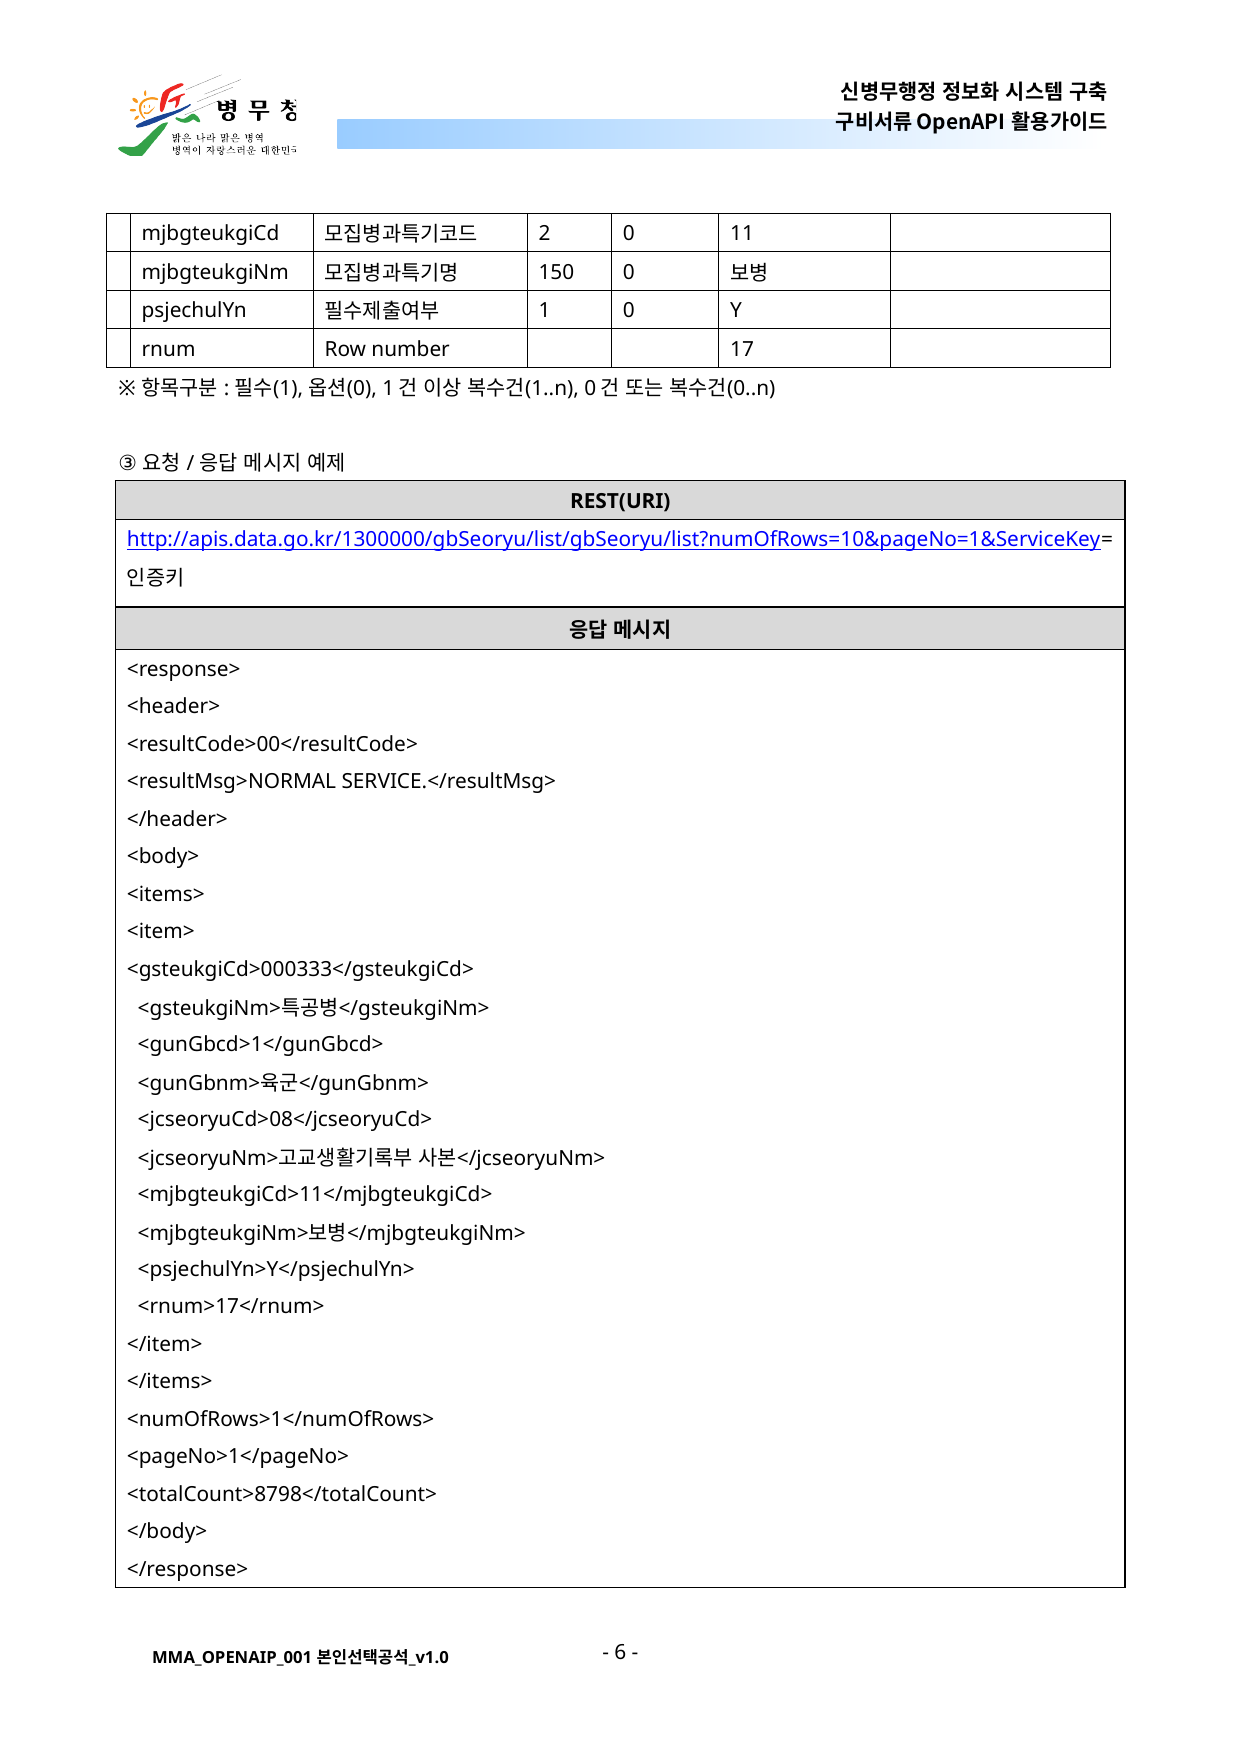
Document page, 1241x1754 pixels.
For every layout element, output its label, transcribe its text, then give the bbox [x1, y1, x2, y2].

table_cell rnum [131, 329, 313, 367]
table_cell 모집병과특기명 [314, 252, 527, 290]
table_cell http://apis.data.go.kr/1300000/gbSeoryu/list/gbSeoryu/list?numOfRows=10&pageNo=1&ServiceKey=인증키 [116, 520, 1124, 606]
table_cell [107, 214, 130, 251]
table_cell 1 [528, 291, 611, 328]
table_cell Row number [314, 329, 527, 367]
table_cell 11 [719, 214, 890, 251]
table_cell 150 [528, 252, 611, 290]
table_cell 17 [719, 329, 890, 367]
table_cell 0 [612, 214, 718, 251]
table_cell [107, 329, 130, 367]
table_cell 모집병과특기코드 [314, 214, 527, 251]
table_cell [891, 329, 1110, 367]
table_cell [891, 214, 1110, 251]
table_cell 필수제출여부 [314, 291, 527, 328]
subtitle 요청 / 응답 메시지 예제 [118, 443, 1122, 480]
table_cell mjbgteukgiNm [131, 252, 313, 290]
table_cell [107, 252, 130, 290]
text ※ 항목구분 : 필수(1), 옵션(0), 1건 이상 복수건(1..n), 0건 또는 복수건(0..n) [118, 368, 1122, 405]
table_cell 0 [612, 252, 718, 290]
table_cell 보병 [719, 252, 890, 290]
table_cell [107, 291, 130, 328]
table_cell 2 [528, 214, 611, 251]
table_cell [891, 252, 1110, 290]
table_cell Y [719, 291, 890, 328]
table_cell [891, 291, 1110, 328]
table_header REST(URI) [116, 481, 1124, 519]
table_cell psjechulYn [131, 291, 313, 328]
table_cell mjbgteukgiCd [131, 214, 313, 251]
table_cell 응답 메시지 [116, 608, 1124, 649]
table_cell [528, 329, 611, 367]
picture [118, 74, 297, 156]
table_cell 0 [612, 291, 718, 328]
table_cell [612, 329, 718, 367]
table_cell <response> <header> <resultCode>00</resultCode> <resultMsg>NORMAL SERVICE.</resultMsg> </header> <body> <items> <item> <gsteukgiCd>000333</gsteukgiCd> <gsteukgiNm>특공병</gsteukgiNm> <gunGbcd>1</gunGbcd> <gunGbnm>육군</gunGbnm> <jcseoryuCd>08</jcseoryuCd> <jcseoryuNm>고교생활기록부 사본</jcseoryuNm> <mjbgteukgiCd>11</mjbgteukgiCd> <mjbgteukgiNm>보병</mjbgteukgiNm> <psjechulYn>Y</psjechulYn> <rnum>17</rnum> </item> </items> <numOfRows>1</numOfRows> <pageNo>1</pageNo> <totalCount>8798</totalCount> </body> </response> [116, 650, 1124, 1587]
